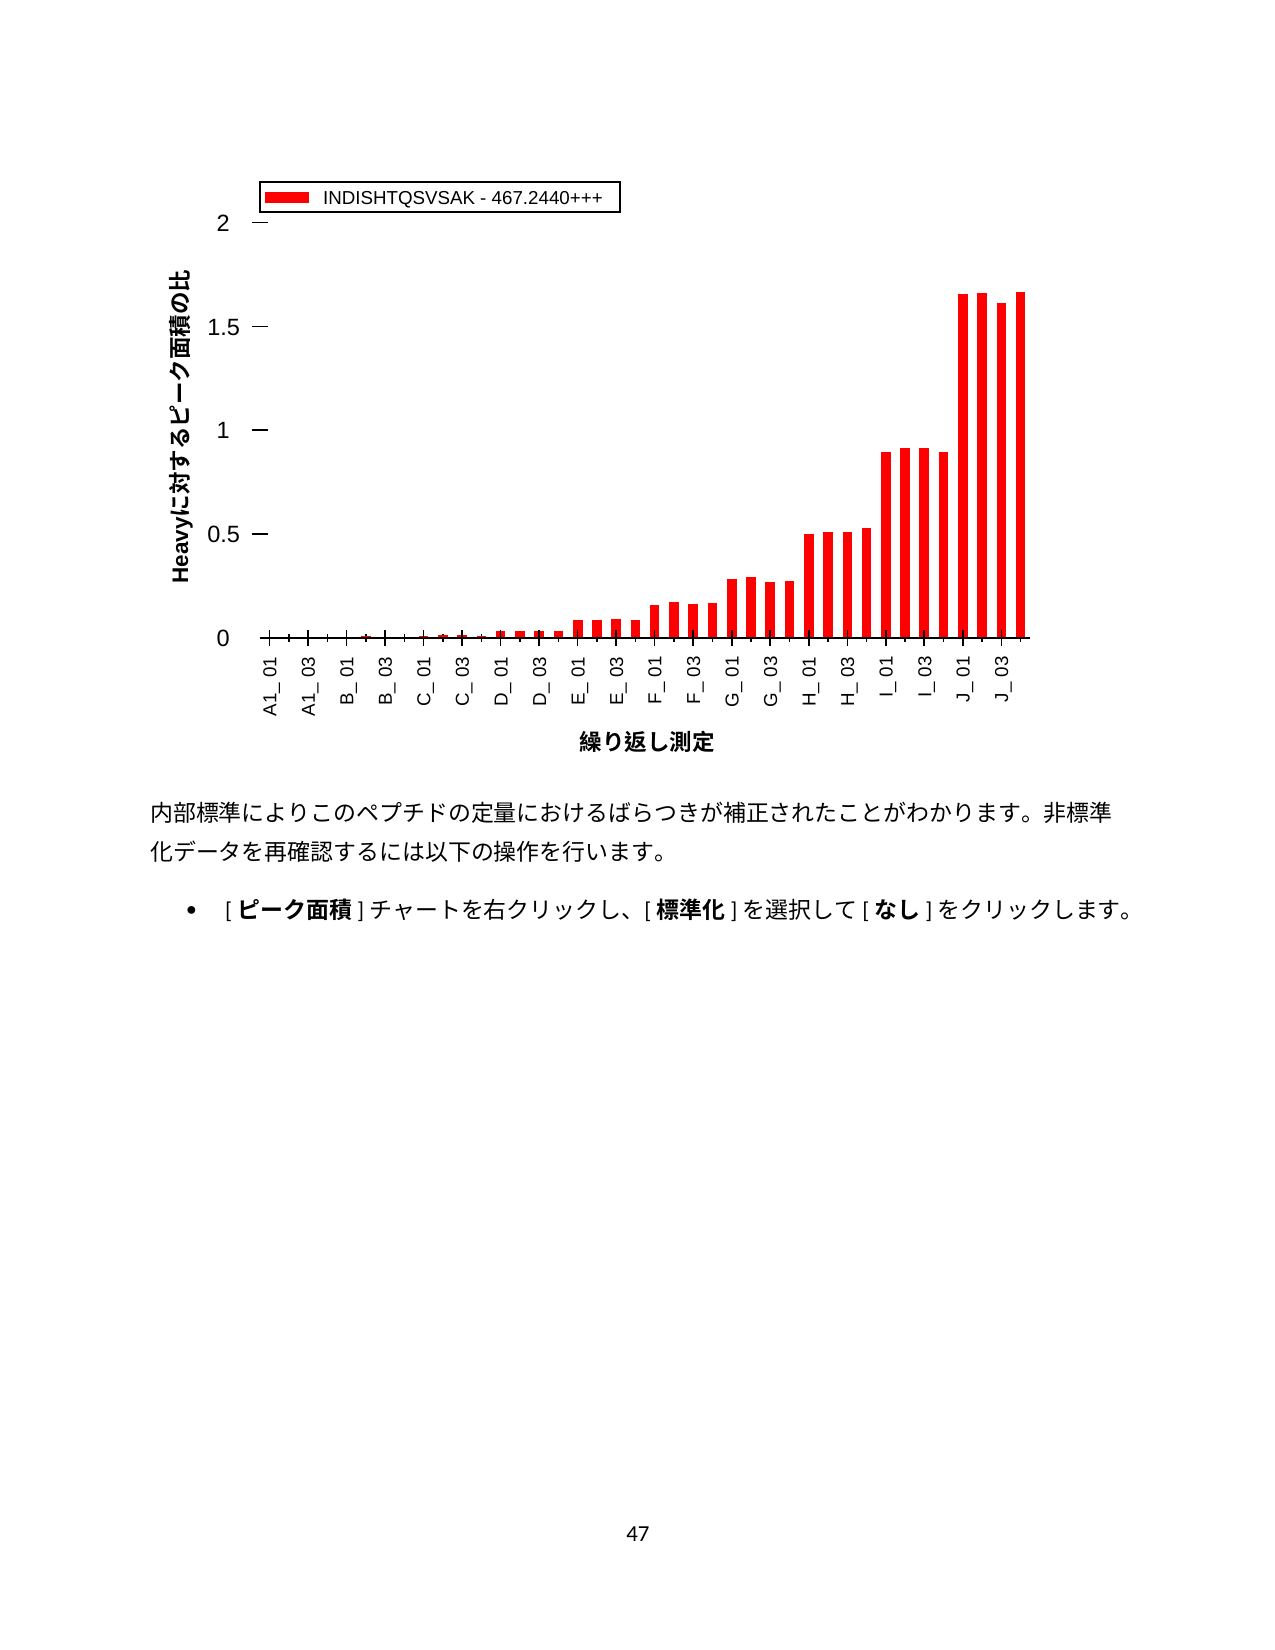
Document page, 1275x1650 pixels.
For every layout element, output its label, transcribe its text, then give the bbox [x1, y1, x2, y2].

list [ ピーク面積 ] チャートを右クリックし、[ 標準化 ] を選択して [ なし ] をクリックします。 [187, 892, 1125, 926]
text 内部標準によりこのペプチドの定量におけるばらつきが補正されたことがわかります。非標準化データを再確認するには以下の操作を行います。 [150, 795, 1125, 867]
